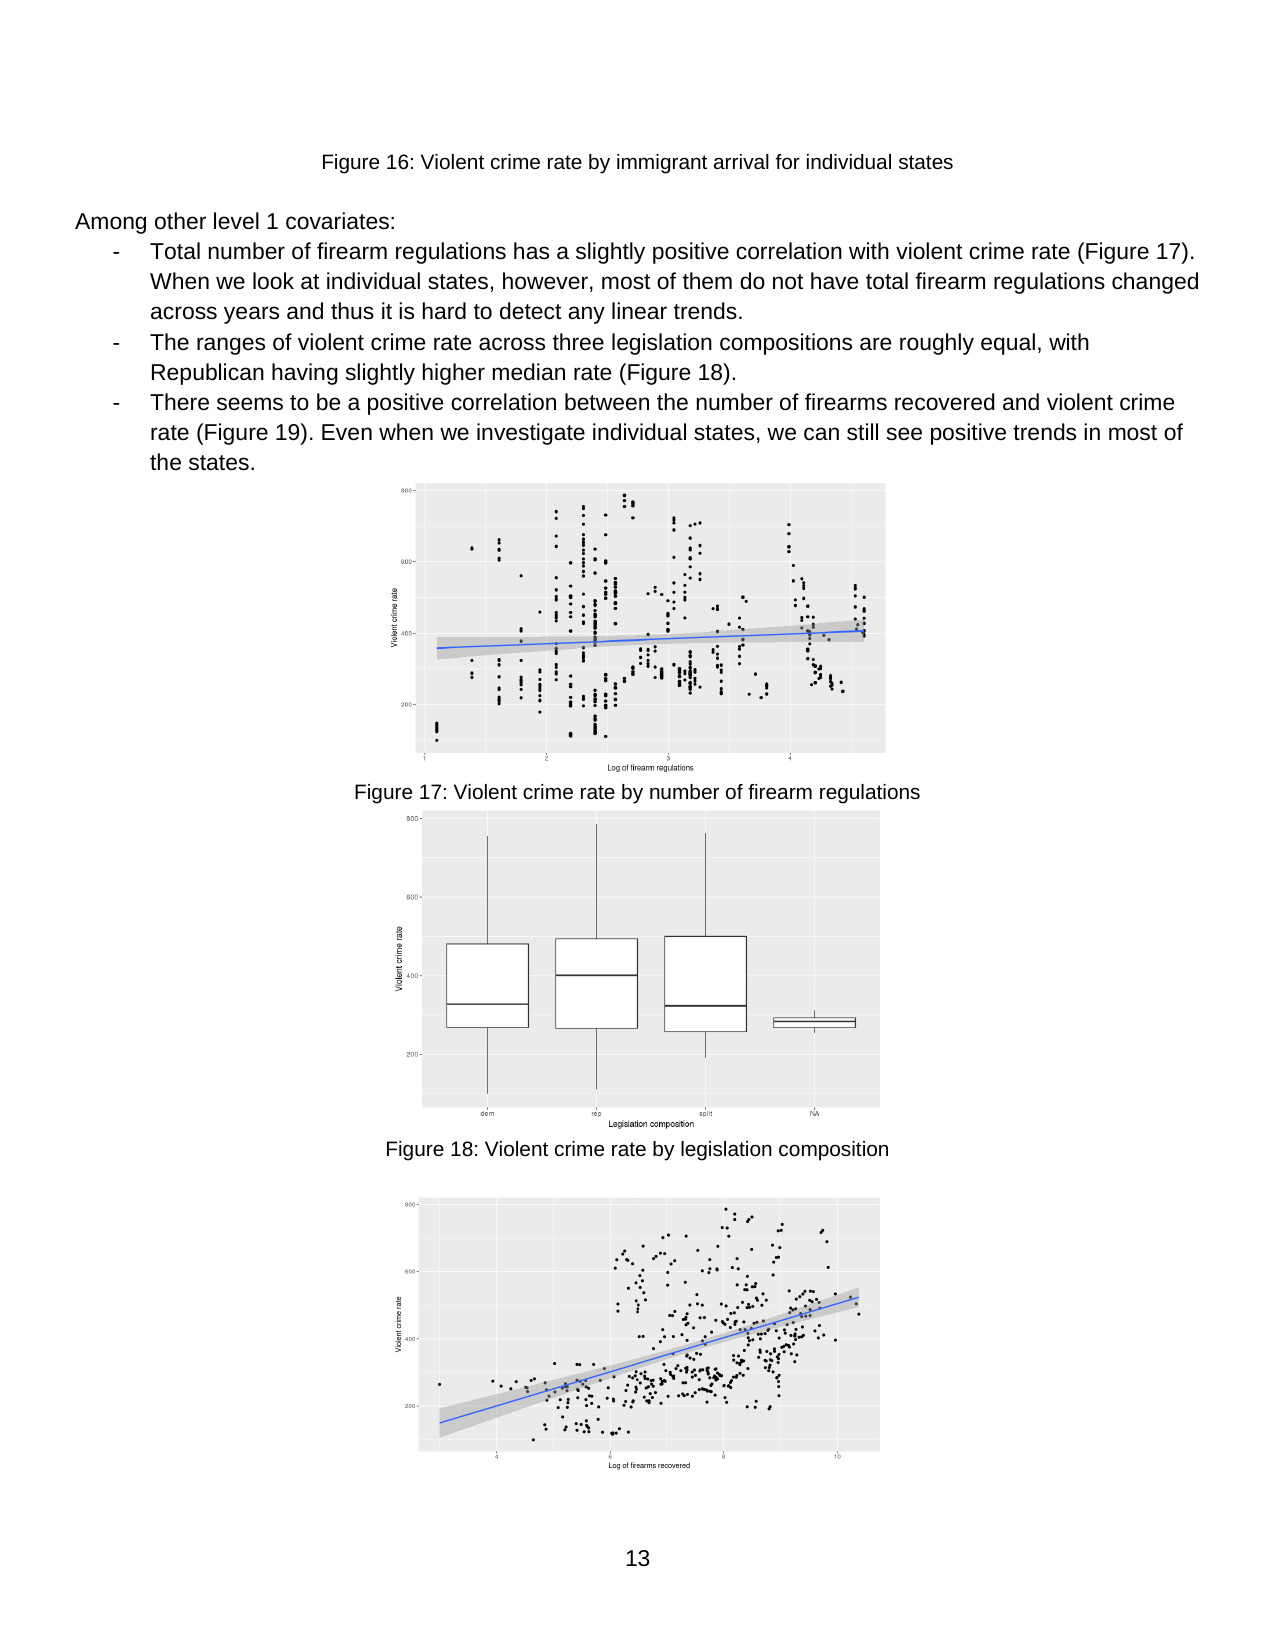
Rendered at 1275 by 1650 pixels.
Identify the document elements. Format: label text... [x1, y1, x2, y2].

text Figure 18: Violent crime rate by legislation composition [75, 1137, 1200, 1161]
text Figure 16: Violent crime rate by immigrant arrival for individual states [75, 150, 1200, 174]
picture [392, 807, 883, 1133]
list The ranges of violent crime rate across three legislation compositions are roughly equal, with Republican having slightly higher median rate (Figure 18). [112, 328, 1200, 385]
list There seems to be a positive correlation between the number of firearms recovered and violent crime rate (Figure 19). Even when we investigate individual states, we can still see positive trends in most of the states. [112, 389, 1200, 476]
text Figure 17: Violent crime rate by number of firearm regulations [75, 779, 1200, 803]
picture [392, 1194, 883, 1473]
picture [387, 479, 888, 776]
list Total number of firearm regulations has a slightly positive correlation with violent crime rate (Figure 17). When we look at individual states, however, most of them do not have total firearm regulations changed across years and thus it is hard to detect any linear trends. [112, 238, 1200, 325]
text Among other level 1 covariates: [75, 208, 1200, 234]
